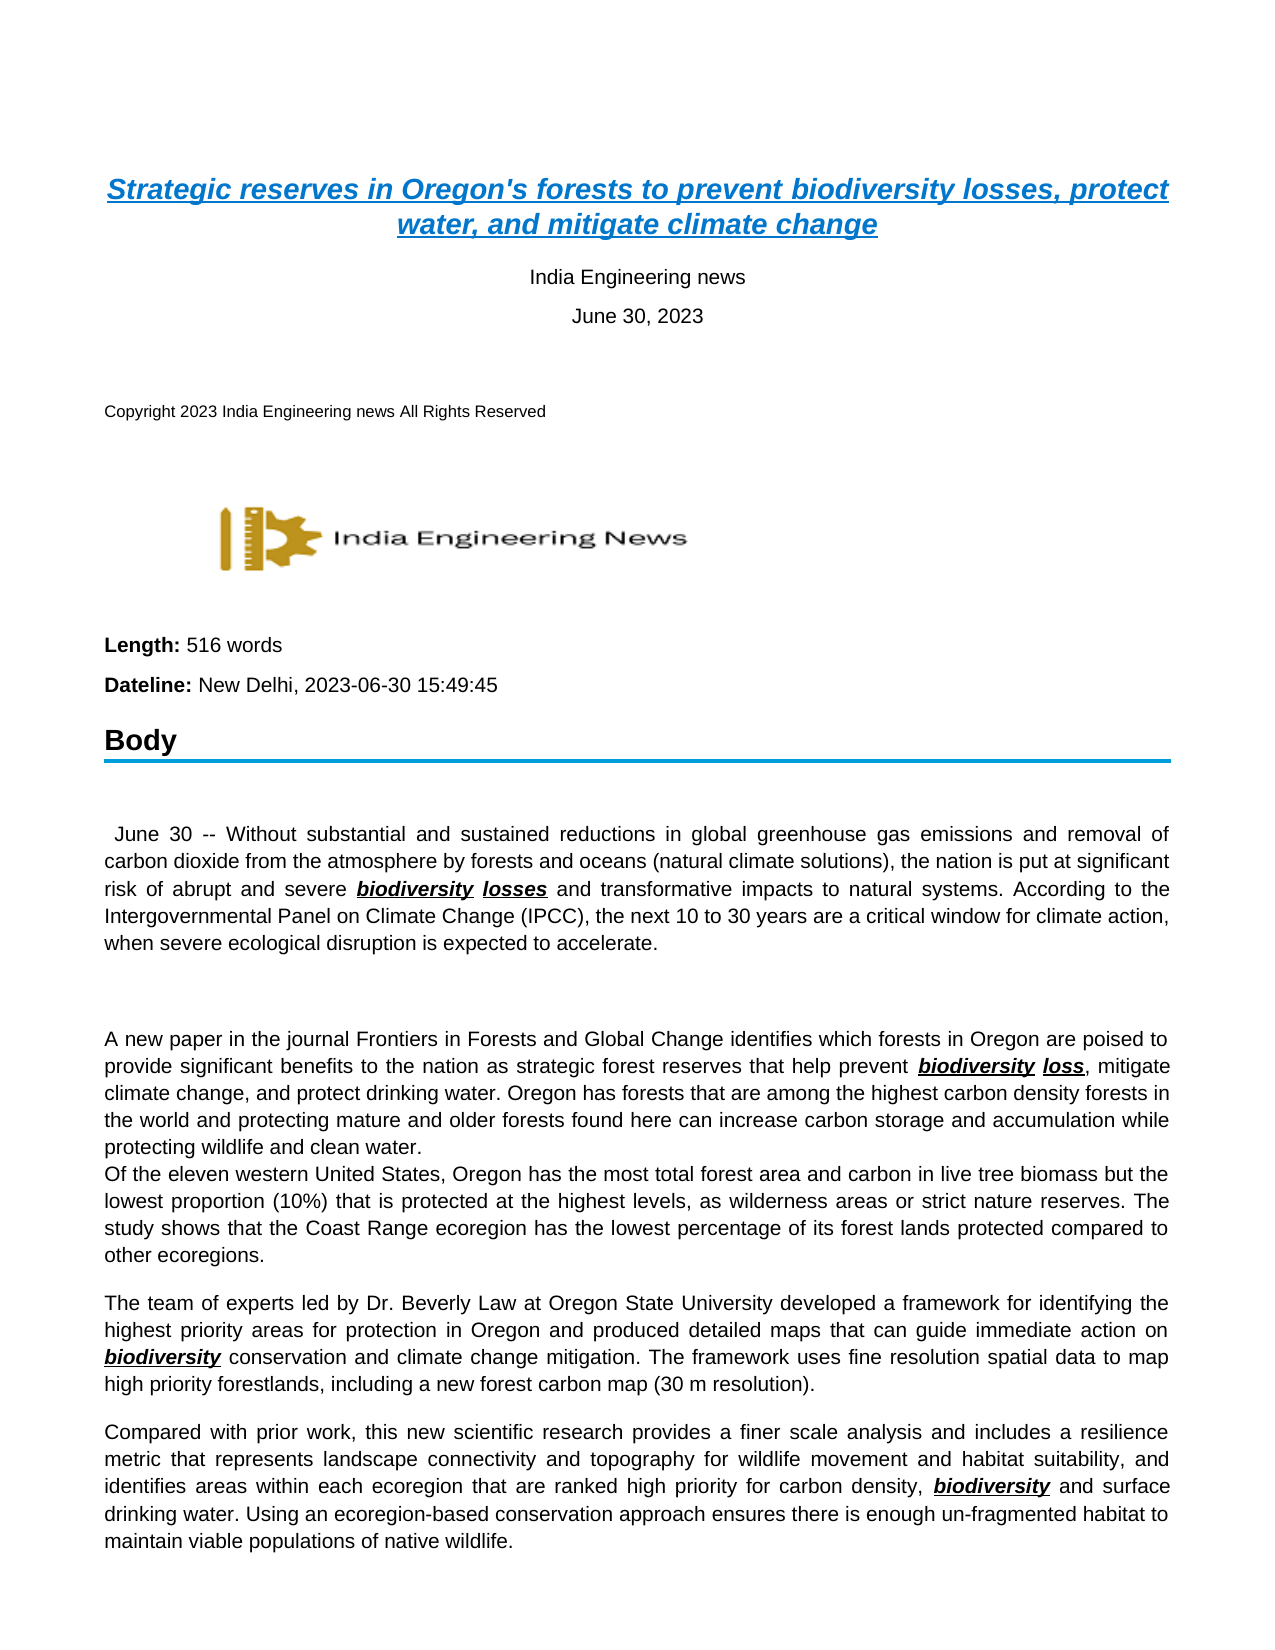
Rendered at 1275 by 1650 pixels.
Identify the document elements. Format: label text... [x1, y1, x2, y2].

text June 30 -- Without substantial and sustained reductions in global greenhouse gas emissions and removal of carbon dioxide from the atmosphere by forests and oceans (natural climate solutions), the nation is put at significant risk of abrupt and severe biodiversity losses and transformative impacts to natural systems. According to the Intergovernmental Panel on Climate Change (IPCC), the next 10 to 30 years are a critical window for climate action, when severe ecological disruption is expected to accelerate. [104, 819, 1171, 954]
text Body [104, 721, 1171, 757]
picture [104, 462, 855, 618]
text India Engineering news [104, 262, 1171, 289]
text A new paper in the journal Frontiers in Forests and Global Change identifies which forests in Oregon are poised to provide significant benefits to the nation as strategic forest reserves that help prevent biodiversity loss, mitigate climate change, and protect drinking water. Oregon has forests that are among the highest carbon density forests in the world and protecting mature and older forests found here can increase carbon storage and accumulation while protecting wildlife and clean water. [104, 1023, 1171, 1159]
text Of the eleven western United States, Oregon has the most total forest area and carbon in live tree biomass but the lowest proportion (10%) that is protected at the highest levels, as wilderness areas or strict nature reserves. The study shows that the Coast Range ecoregion has the lowest percentage of its forest lands protected compared to other ecoregions. [104, 1159, 1171, 1267]
text June 30, 2023 [104, 301, 1171, 328]
text Length: 516 words [104, 630, 1171, 657]
text The team of experts led by Dr. Beverly Law at Oregon State University developed a framework for identifying the highest priority areas for protection in Oregon and produced detailed maps that can guide immediate action on biodiversity conservation and climate change mitigation. The framework uses fine resolution spatial data to map high priority forestlands, including a new forest carbon map (30 m resolution). [104, 1288, 1171, 1396]
text Copyright 2023 India Engineering news All Rights Reserved [104, 369, 1171, 421]
subtitle Strategic reserves in Oregon's forests to prevent biodiversity losses, protect water, and mitigate climate change [104, 170, 1171, 241]
text Compared with prior work, this new scientific research provides a finer scale analysis and includes a resilience metric that represents landscape connectivity and topography for wildlife movement and habitat suitability, and identifies areas within each ecoregion that are ranked high priority for carbon density, biodiversity and surface drinking water. Using an ecoregion-based conservation approach ensures there is enough un-fragmented habitat to maintain viable populations of native wildlife. [104, 1417, 1171, 1552]
text Dateline: New Delhi, 2023-06-30 15:49:45 [104, 669, 1171, 696]
